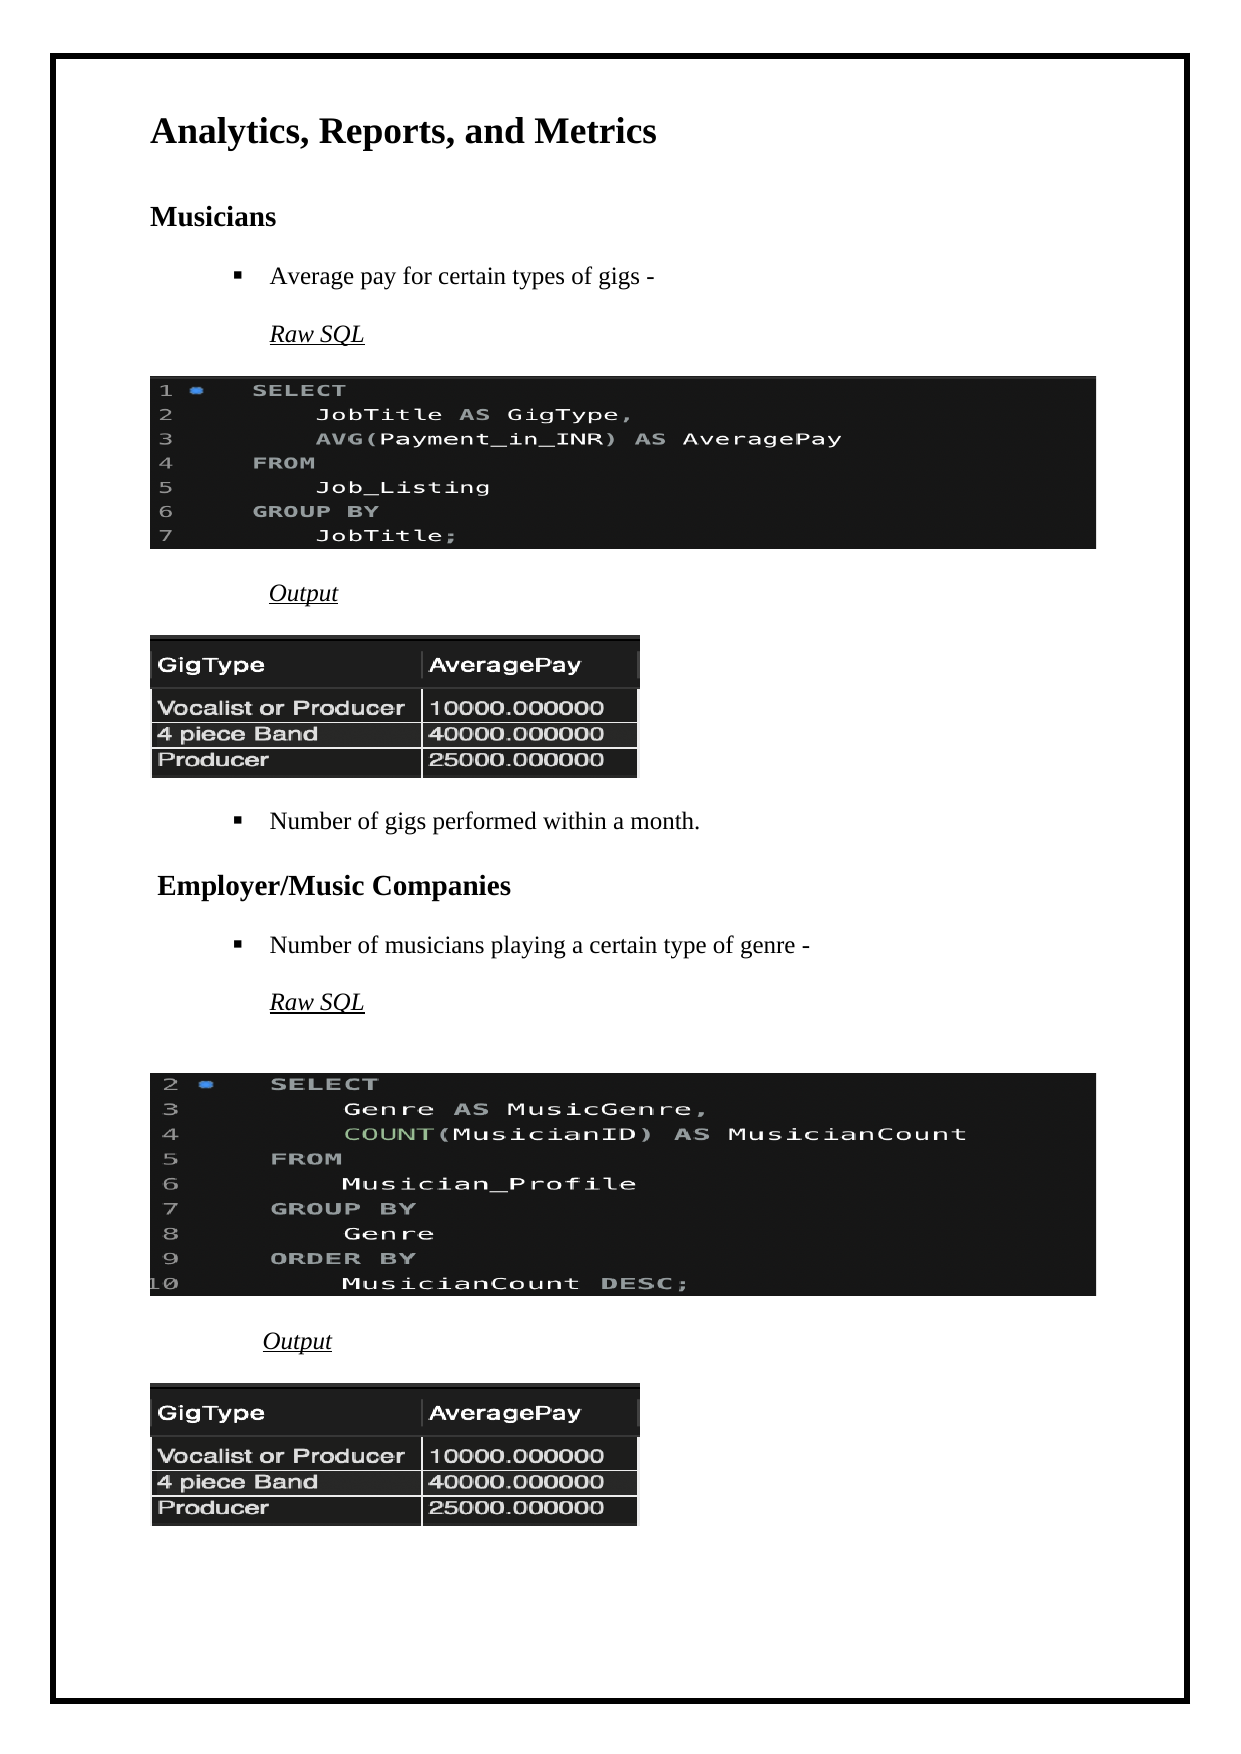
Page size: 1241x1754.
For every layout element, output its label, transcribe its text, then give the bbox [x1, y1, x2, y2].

subtitle Analytics, Reports, and Metrics [150, 109, 1090, 152]
list Number of musicians playing a certain type of genre - [232, 930, 1090, 959]
list Average pay for certain types of gigs - [232, 261, 1090, 290]
picture [150, 1073, 1097, 1296]
picture [150, 1383, 640, 1526]
text Output [225, 1326, 1090, 1355]
picture [150, 635, 640, 778]
picture [150, 376, 1097, 549]
text Raw SQL [194, 319, 1090, 348]
text Output [225, 578, 1090, 606]
text Raw SQL [194, 987, 1090, 1016]
list Number of gigs performed within a month. [232, 806, 1090, 835]
subtitle Musicians [150, 199, 1090, 233]
subtitle Employer/Music Companies [150, 868, 1090, 901]
